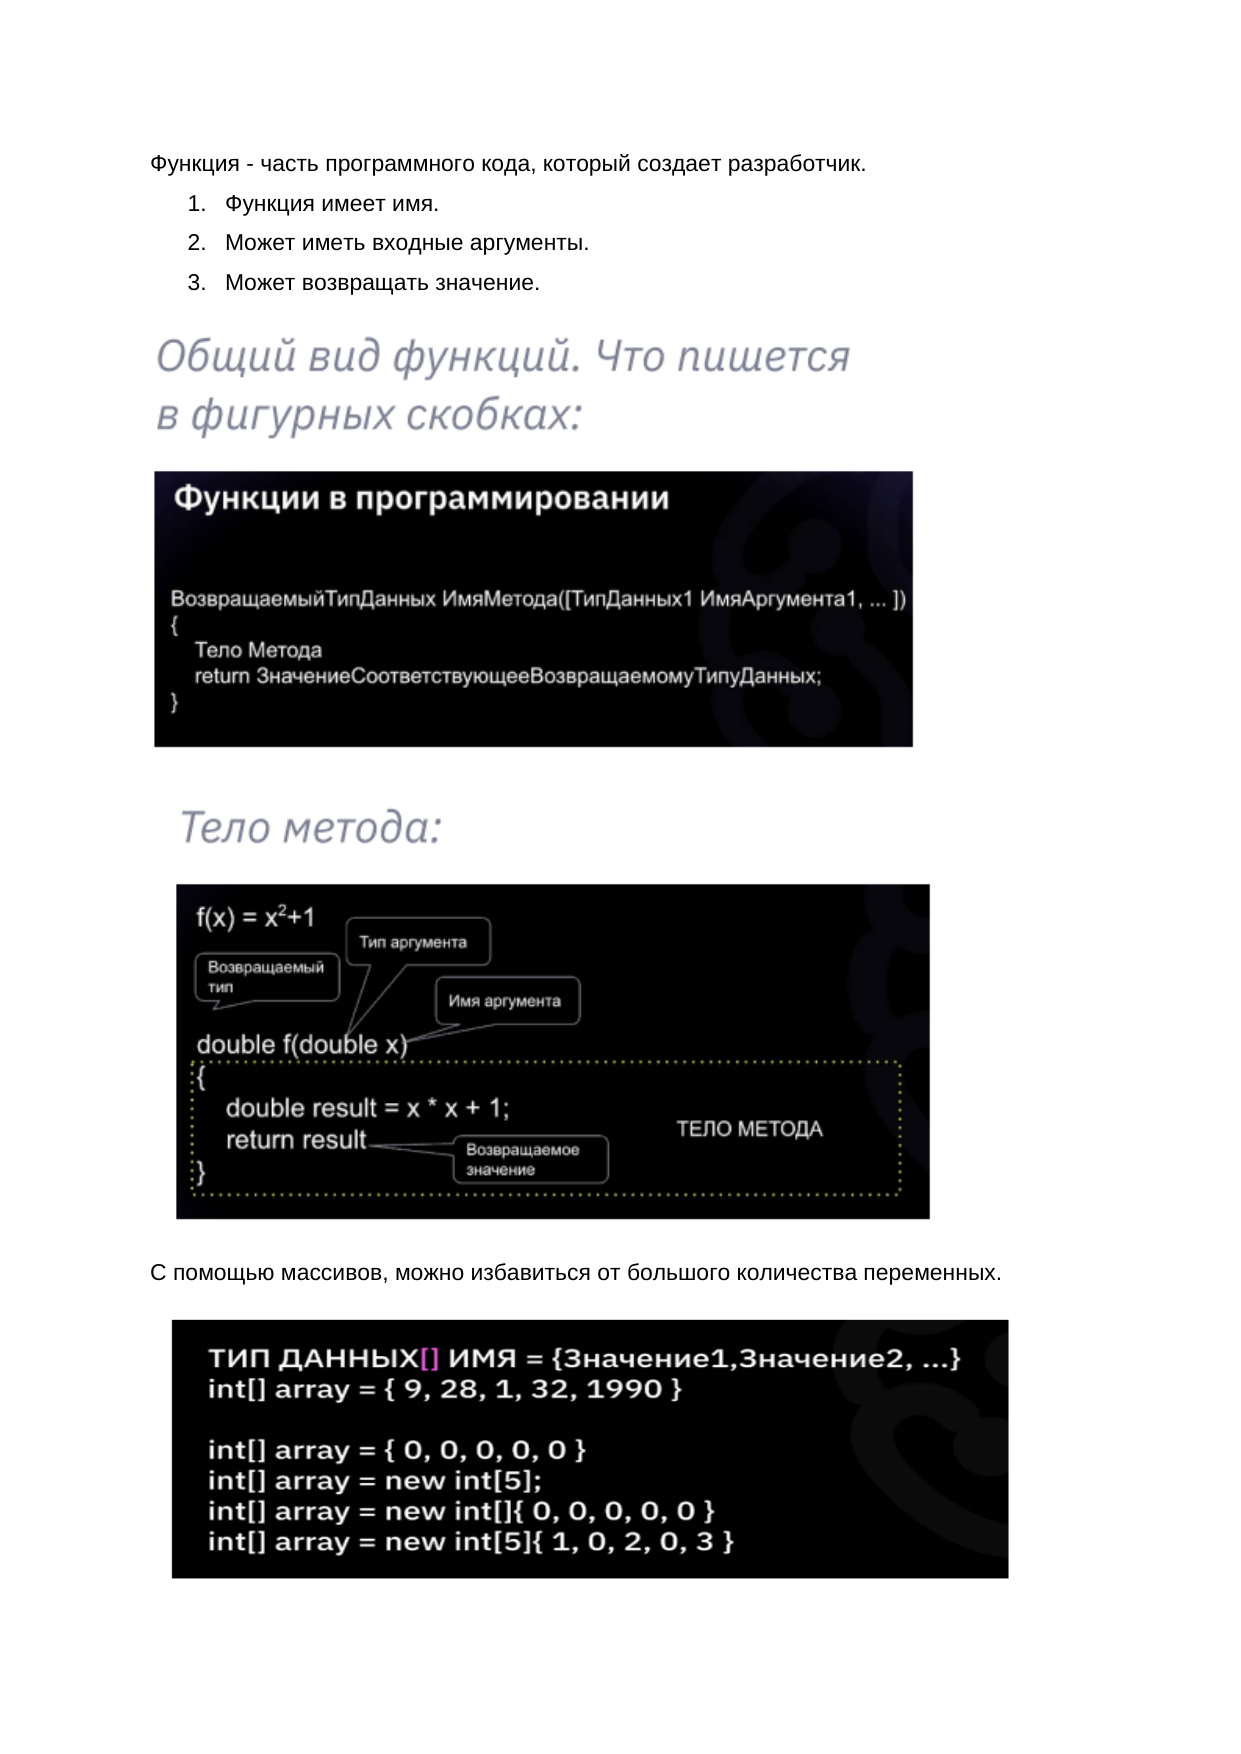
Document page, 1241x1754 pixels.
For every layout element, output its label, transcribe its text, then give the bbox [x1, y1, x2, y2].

picture [150, 764, 977, 1246]
list Может возвращать значение. [187, 268, 1090, 295]
picture [150, 307, 921, 752]
text С помощью массивов, можно избавиться от большого количества переменных. [150, 1259, 1090, 1286]
picture [150, 1298, 1035, 1596]
list Функция имеет имя. [187, 189, 1090, 216]
text Функция - часть программного кода, который создает разработчик. [150, 150, 1090, 176]
list Может иметь входные аргументы. [187, 229, 1090, 255]
